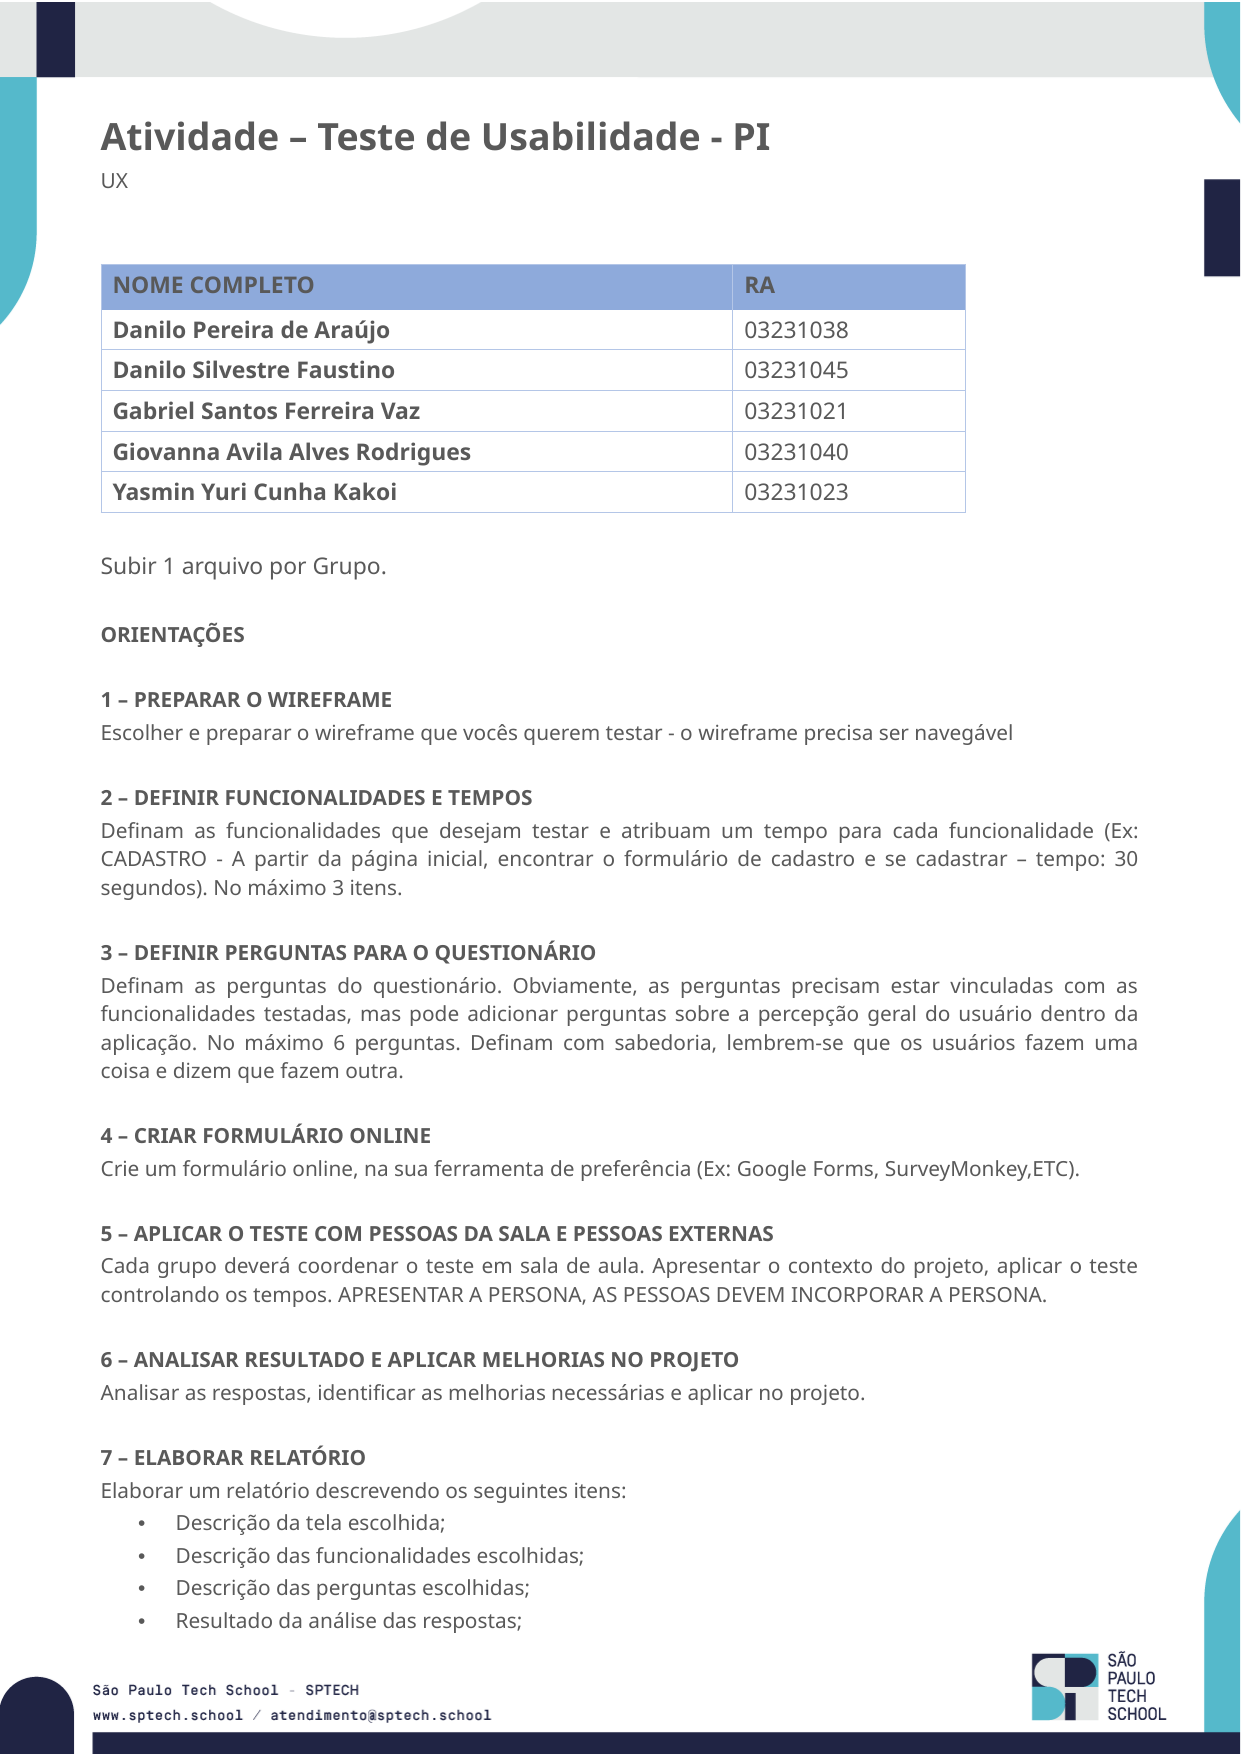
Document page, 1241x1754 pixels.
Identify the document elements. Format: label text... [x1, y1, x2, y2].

list Descrição das funcionalidades escolhidas; [138, 1541, 1140, 1569]
text Crie um formulário online, na sua ferramenta de preferência (Ex: Google Forms, SurveyMonkey,ETC). [100, 1154, 1140, 1182]
table_cell 03231021 [733, 391, 965, 431]
table_cell Danilo Silvestre Faustino [102, 350, 732, 390]
list Resultado da análise das respostas; [138, 1606, 1140, 1634]
table_header RA [733, 265, 965, 307]
text Elaborar um relatório descrevendo os seguintes itens: [100, 1476, 1140, 1504]
picture [0, 2, 1241, 1754]
table_header NOME COMPLETO [102, 265, 732, 307]
text Escolher e preparar o wireframe que vocês querem testar - o wireframe precisa ser navegável [100, 718, 1140, 747]
text Definam as perguntas do questionário. Obviamente, as perguntas precisam estar vinculadas com as funcionalidades testadas, mas pode adicionar perguntas sobre a percepção geral do usuário dentro da aplicação. No máximo 6 perguntas. Definam com sabedoria, lembrem-se que os usuários fazem uma coisa e dizem que fazem outra. [100, 971, 1140, 1084]
table_cell Yasmin Yuri Cunha Kakoi [102, 472, 732, 512]
table_cell 03231045 [733, 350, 965, 390]
text 4 – CRIAR FORMULÁRIO ONLINE [100, 1121, 1140, 1150]
table_cell 03231023 [733, 472, 965, 512]
text Cada grupo deverá coordenar o teste em sala de aula. Apresentar o contexto do projeto, aplicar o teste controlando os tempos. APRESENTAR A PERSONA, AS PESSOAS DEVEM INCORPORAR A PERSONA. [100, 1252, 1140, 1308]
text 2 – DEFINIR FUNCIONALIDADES E TEMPOS [100, 783, 1140, 812]
table_cell Gabriel Santos Ferreira Vaz [102, 391, 732, 431]
text 6 – ANALISAR RESULTADO E APLICAR MELHORIAS NO PROJETO [100, 1345, 1140, 1374]
text 7 – ELABORAR RELATÓRIO [100, 1443, 1140, 1472]
table_cell Giovanna Avila Alves Rodrigues [102, 432, 732, 471]
text Atividade – Teste de Usabilidade - PI [100, 111, 1140, 162]
text Definam as funcionalidades que desejam testar e atribuam um tempo para cada funcionalidade (Ex: CADASTRO - A partir da página inicial, encontrar o formulário de cadastro e se cadastrar – tempo: 30 segundos). No máximo 3 itens. [100, 816, 1140, 901]
text UX [100, 166, 1140, 194]
text Analisar as respostas, identificar as melhorias necessárias e aplicar no projeto. [100, 1378, 1140, 1406]
table_cell 03231040 [733, 432, 965, 471]
text ORIENTAÇÕES [100, 620, 1140, 649]
list Descrição da tela escolhida; [138, 1508, 1140, 1537]
table_cell 03231038 [733, 310, 965, 349]
list Descrição das perguntas escolhidas; [138, 1573, 1140, 1602]
table_cell Danilo Pereira de Araújo [102, 310, 732, 349]
text 3 – DEFINIR PERGUNTAS PARA O QUESTIONÁRIO [100, 938, 1140, 967]
text 5 – APLICAR O TESTE COM PESSOAS DA SALA E PESSOAS EXTERNAS [100, 1219, 1140, 1247]
text Subir 1 arquivo por Grupo. [100, 549, 1140, 581]
text 1 – PREPARAR O WIREFRAME [100, 686, 1140, 714]
